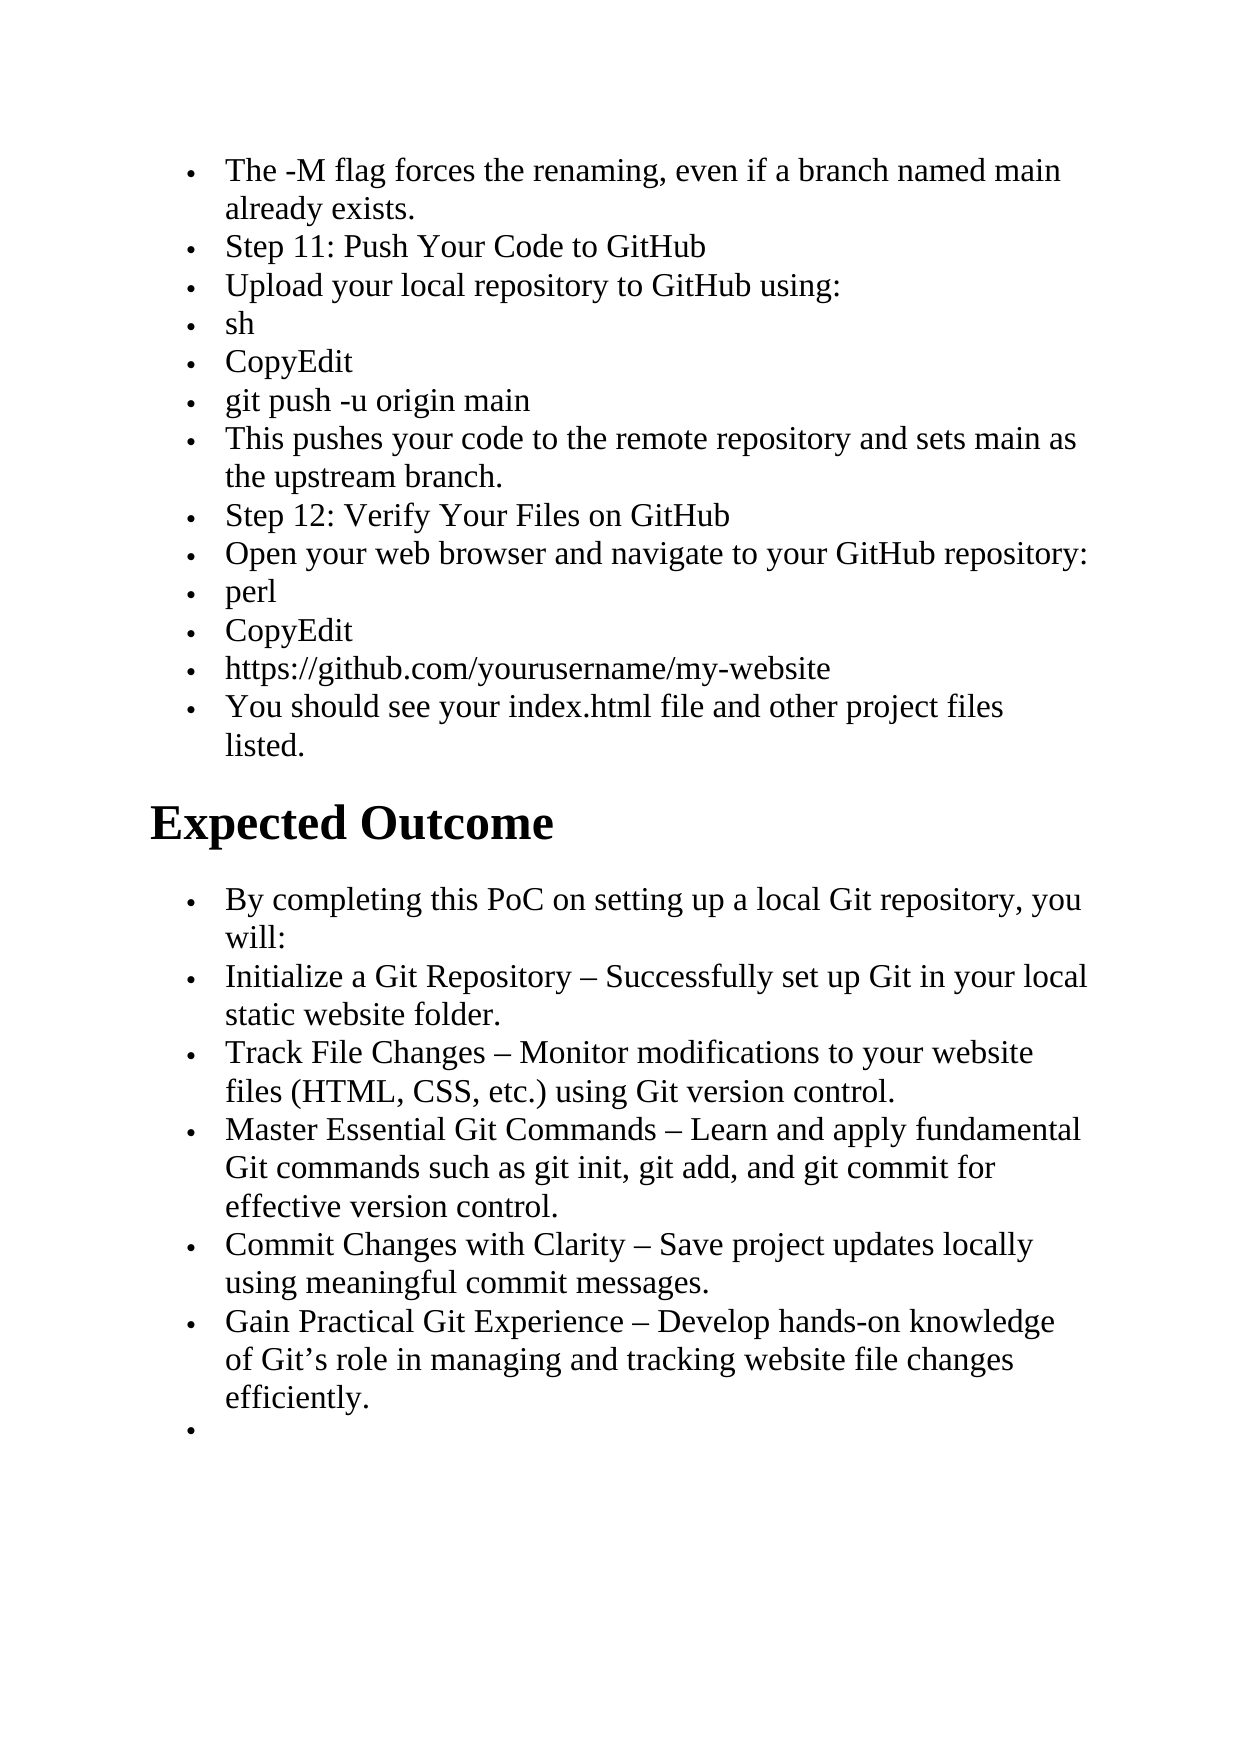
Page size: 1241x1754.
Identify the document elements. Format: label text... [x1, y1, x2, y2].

list Gain Practical Git Experience – Develop hands-on knowledge of Git’s role in managing and tracking website file changes efficiently. [187, 1301, 1090, 1416]
list The -M flag forces the renaming, even if a branch named main already exists. [187, 150, 1090, 227]
list Track File Changes – Monitor modifications to your website files (HTML, CSS, etc.) using Git version control. [187, 1032, 1090, 1109]
list Step 11: Push Your Code to GitHub [187, 227, 1090, 265]
list perl [187, 572, 1090, 610]
list Initialize a Git Repository – Successfully set up Git in your local static website folder. [187, 956, 1090, 1032]
list This pushes your code to the remote repository and sets main as the upstream branch. [187, 418, 1090, 495]
list Commit Changes with Clarity – Save project updates locally using meaningful commit messages. [187, 1224, 1090, 1301]
list Step 12: Verify Your Files on GitHub [187, 495, 1090, 533]
list Open your web browser and navigate to your GitHub repository: [187, 533, 1090, 572]
list By completing this PoC on setting up a local Git repository, you will: [187, 879, 1090, 956]
list Master Essential Git Commands – Learn and apply fundamental Git commands such as git init, git add, and git commit for effective version control. [187, 1109, 1090, 1224]
list You should see your index.html file and other project files listed. [187, 687, 1090, 763]
text Expected Outcome [150, 792, 1090, 850]
list CopyEdit [187, 342, 1090, 380]
list sh [187, 303, 1090, 342]
list https://github.com/yourusername/my-website [187, 648, 1090, 687]
list git push -u origin main [187, 380, 1090, 418]
list Upload your local repository to GitHub using: [187, 265, 1090, 303]
list CopyEdit [187, 610, 1090, 648]
